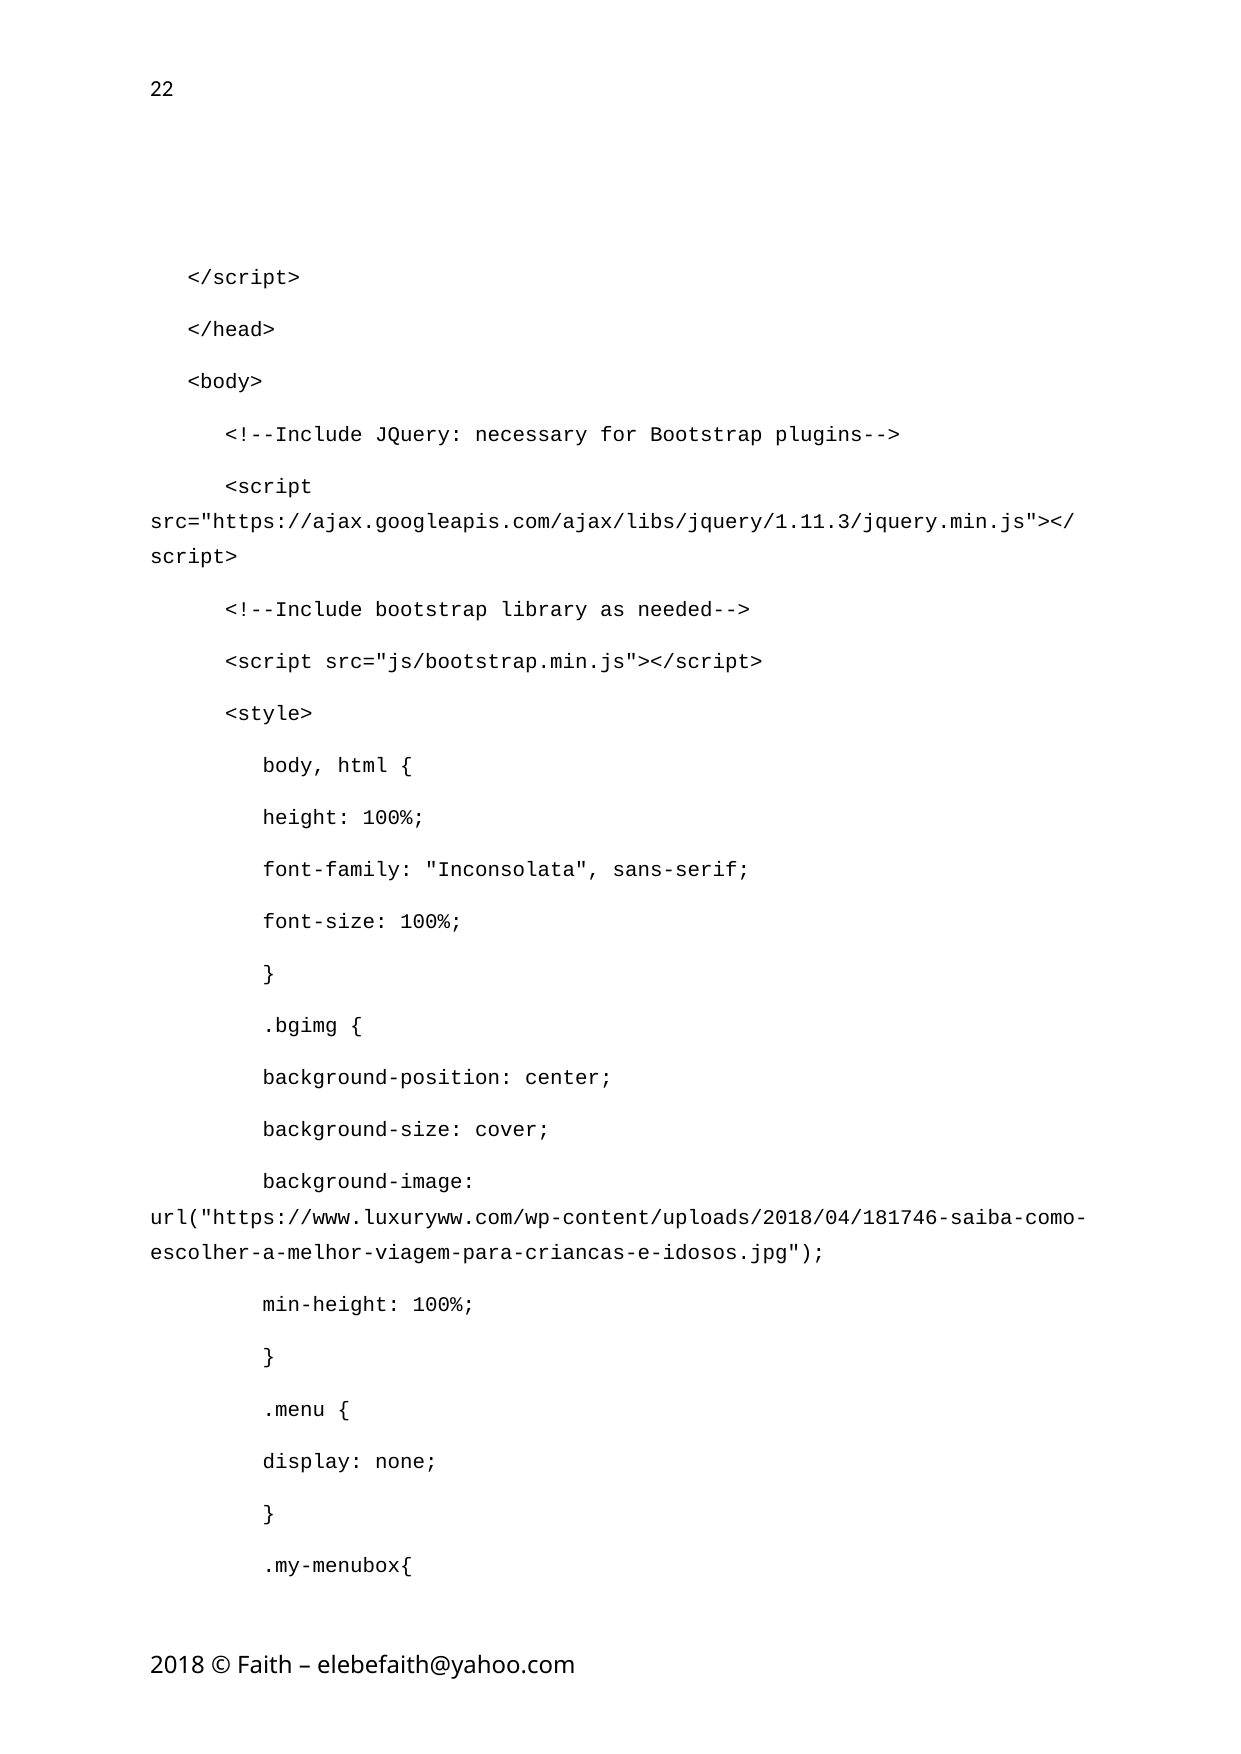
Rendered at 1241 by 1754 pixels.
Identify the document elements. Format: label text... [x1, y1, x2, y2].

text <script src="js/bootstrap.min.js"></script> [150, 651, 1090, 674]
text background-position: center; [150, 1067, 1090, 1091]
text } [150, 1346, 1090, 1370]
text } [150, 963, 1090, 987]
text <script src="https://ajax.googleapis.com/ajax/libs/jquery/1.11.3/jquery.min.js"></script> [150, 476, 1090, 570]
text font-size: 100%; [150, 911, 1090, 935]
text background-size: cover; [150, 1119, 1090, 1143]
text background-image: url("https://www.luxuryww.com/wp-content/uploads/2018/04/181746-saiba-como-escolher-a-melhor-viagem-para-criancas-e-idosos.jpg"); [150, 1171, 1090, 1266]
text <body> [150, 371, 1090, 395]
text <style> [150, 703, 1090, 726]
text </script> [150, 267, 1090, 291]
text .my-menubox{ [150, 1555, 1090, 1578]
text body, html { [150, 755, 1090, 778]
text min-height: 100%; [150, 1294, 1090, 1318]
text </head> [150, 319, 1090, 343]
text <!--Include JQuery: necessary for Bootstrap plugins--> [150, 423, 1090, 447]
text .bgimg { [150, 1015, 1090, 1039]
text display: none; [150, 1451, 1090, 1474]
text height: 100%; [150, 807, 1090, 831]
text <!--Include bootstrap library as needed--> [150, 598, 1090, 622]
text } [150, 1503, 1090, 1526]
text .menu { [150, 1398, 1090, 1422]
text font-family: "Inconsolata", sans-serif; [150, 859, 1090, 883]
